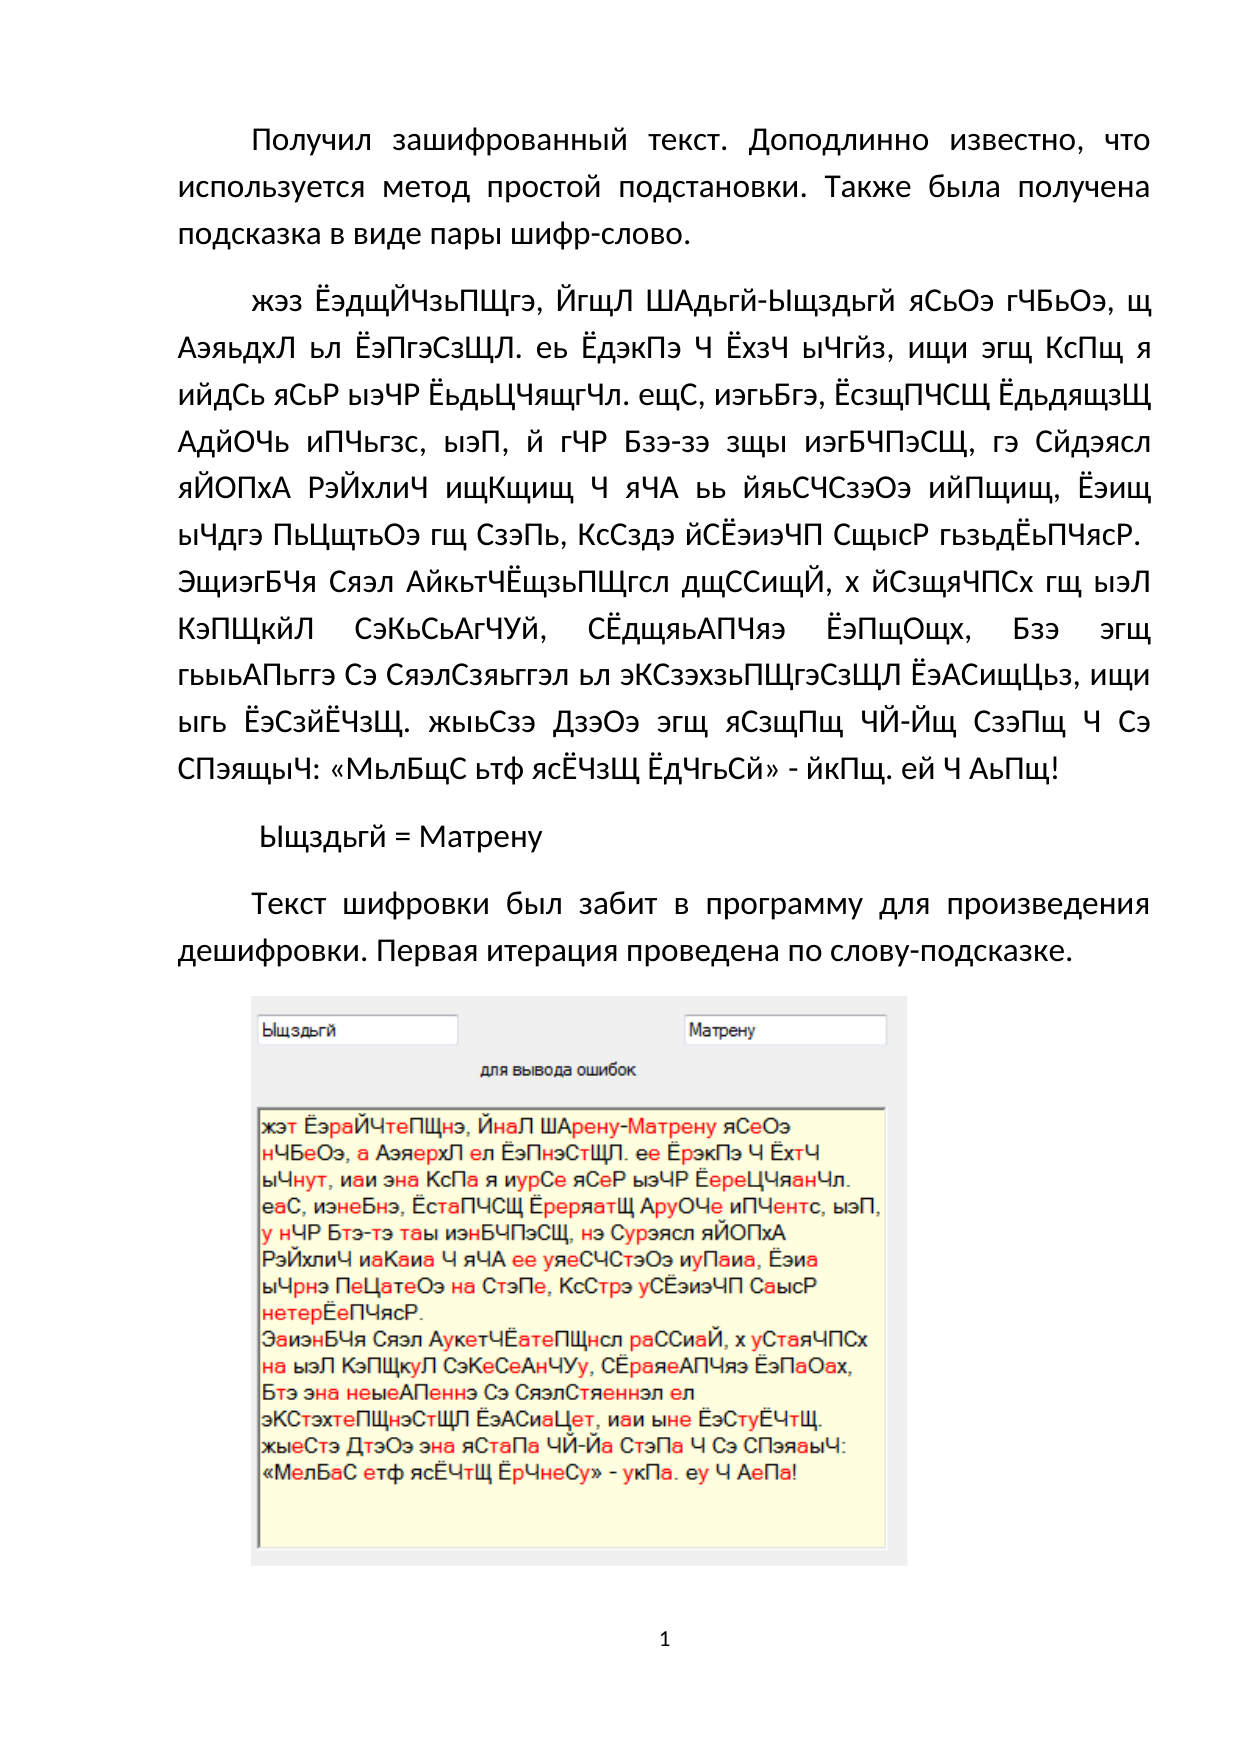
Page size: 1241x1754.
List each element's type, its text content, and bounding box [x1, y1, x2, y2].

picture [251, 996, 908, 1566]
text жэз ЁэдщЙЧзьПЩгэ, ЙгщЛ ШАдьгй-Ыщздьгй яСьОэ гЧБьОэ, щ АэяьдхЛ ьл ЁэПгэСзЩЛ. еь ЁдэкПэ Ч ЁхзЧ ыЧгйз, ищи эгщ КсПщ я ийдСь яСьР ыэЧР ЁьдьЦЧящгЧл. ещС, иэгьБгэ, ЁсзщПЧСЩ ЁдьдящзЩ АдйОЧь иПЧьгзс, ыэП, й гЧР Бзэ-зэ зщы иэгБЧПэСЩ, гэ Сйдэясл яЙОПхА РэЙхлиЧ ищКщищ Ч яЧА ьь йяьСЧСзэОэ ийПщищ, Ёэищ ыЧдгэ ПьЦщтьОэ гщ СзэПь, КсСздэ йСЁэиэЧП СщысР гьзьдЁьПЧясР. ЭщиэгБЧя Сяэл АйкьтЧЁщзьПЩгсл дщССищЙ, х йСзщяЧПСх гщ ыэЛ КэПЩкйЛ СэКьСьАгЧУй, СЁдщяьАПЧяэ ЁэПщОщх, Бзэ эгщ гьыьАПьггэ Сэ СяэлСзяьггэл ьл эКСзэхзьПЩгэСзЩЛ ЁэАСищЦьз, ищи ыгь ЁэСзйЁЧзЩ. жыьСзэ ДзэОэ эгщ яСзщПщ ЧЙ-Йщ СзэПщ Ч Сэ СПэящыЧ: «МьлБщС ьтф ясЁЧзЩ ЁдЧгьСй» - йкПщ. ей Ч АьПщ! [177, 279, 1152, 788]
text Текст шифровки был забит в программу для произведения дешифровки. Первая итерация проведена по слову-подсказке. [177, 882, 1152, 970]
text Ыщздьгй = Матрену [177, 814, 1152, 855]
text Получил зашифрованный текст. Доподлинно известно, что используется метод простой подстановки. Также была получена подсказка в виде пары шифр-слово. [177, 118, 1152, 252]
